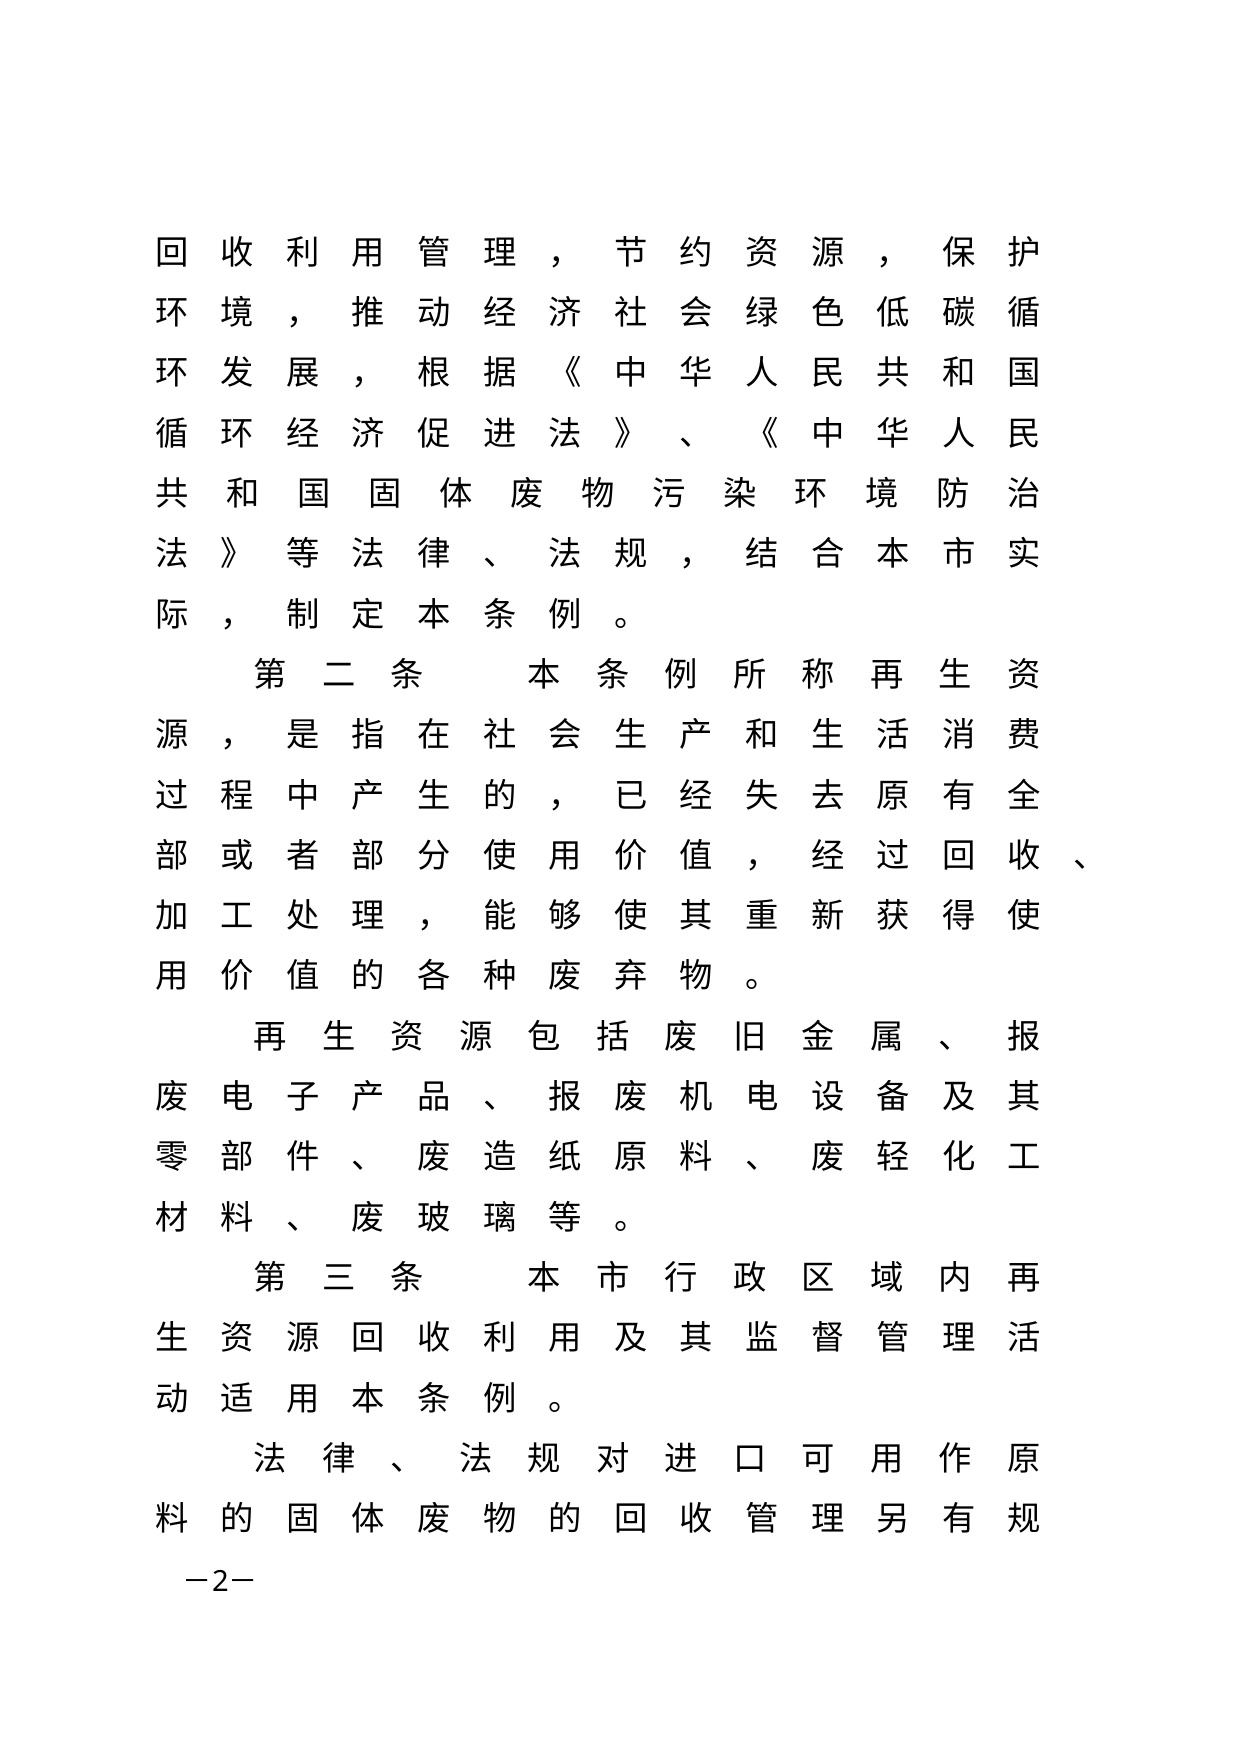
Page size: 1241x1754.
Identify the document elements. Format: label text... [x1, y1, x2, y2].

text 再生资源包括废旧金属、报废电子产品、报废机电设备及其零部件、废造纸原料、废轻化工材料、废玻璃等。 [155, 1003, 1073, 1245]
text 第一条 为了加强再生资源回收利用管理，节约资源，保护环境，推动经济社会绿色低碳循环发展，根据《中华人民共和国循环经济促进法》、《中华人民共和国固体废物污染环境防治法》等法律、法规，结合本市实际，制定本条例。 [155, 219, 1073, 642]
text 第三条 本市行政区域内再生资源回收利用及其监督管理活动适用本条例。 [155, 1245, 1073, 1426]
text 第二条 本条例所称再生资源，是指在社会生产和生活消费过程中产生的，已经失去原有全部或者部分使用价值，经过回收、加工处理，能够使其重新获得使用价值的各种废弃物。 [155, 642, 1073, 1003]
text 法律、法规对进口可用作原料的固体废物的回收管理另有规定的，从其规定。 [155, 1426, 1073, 1546]
